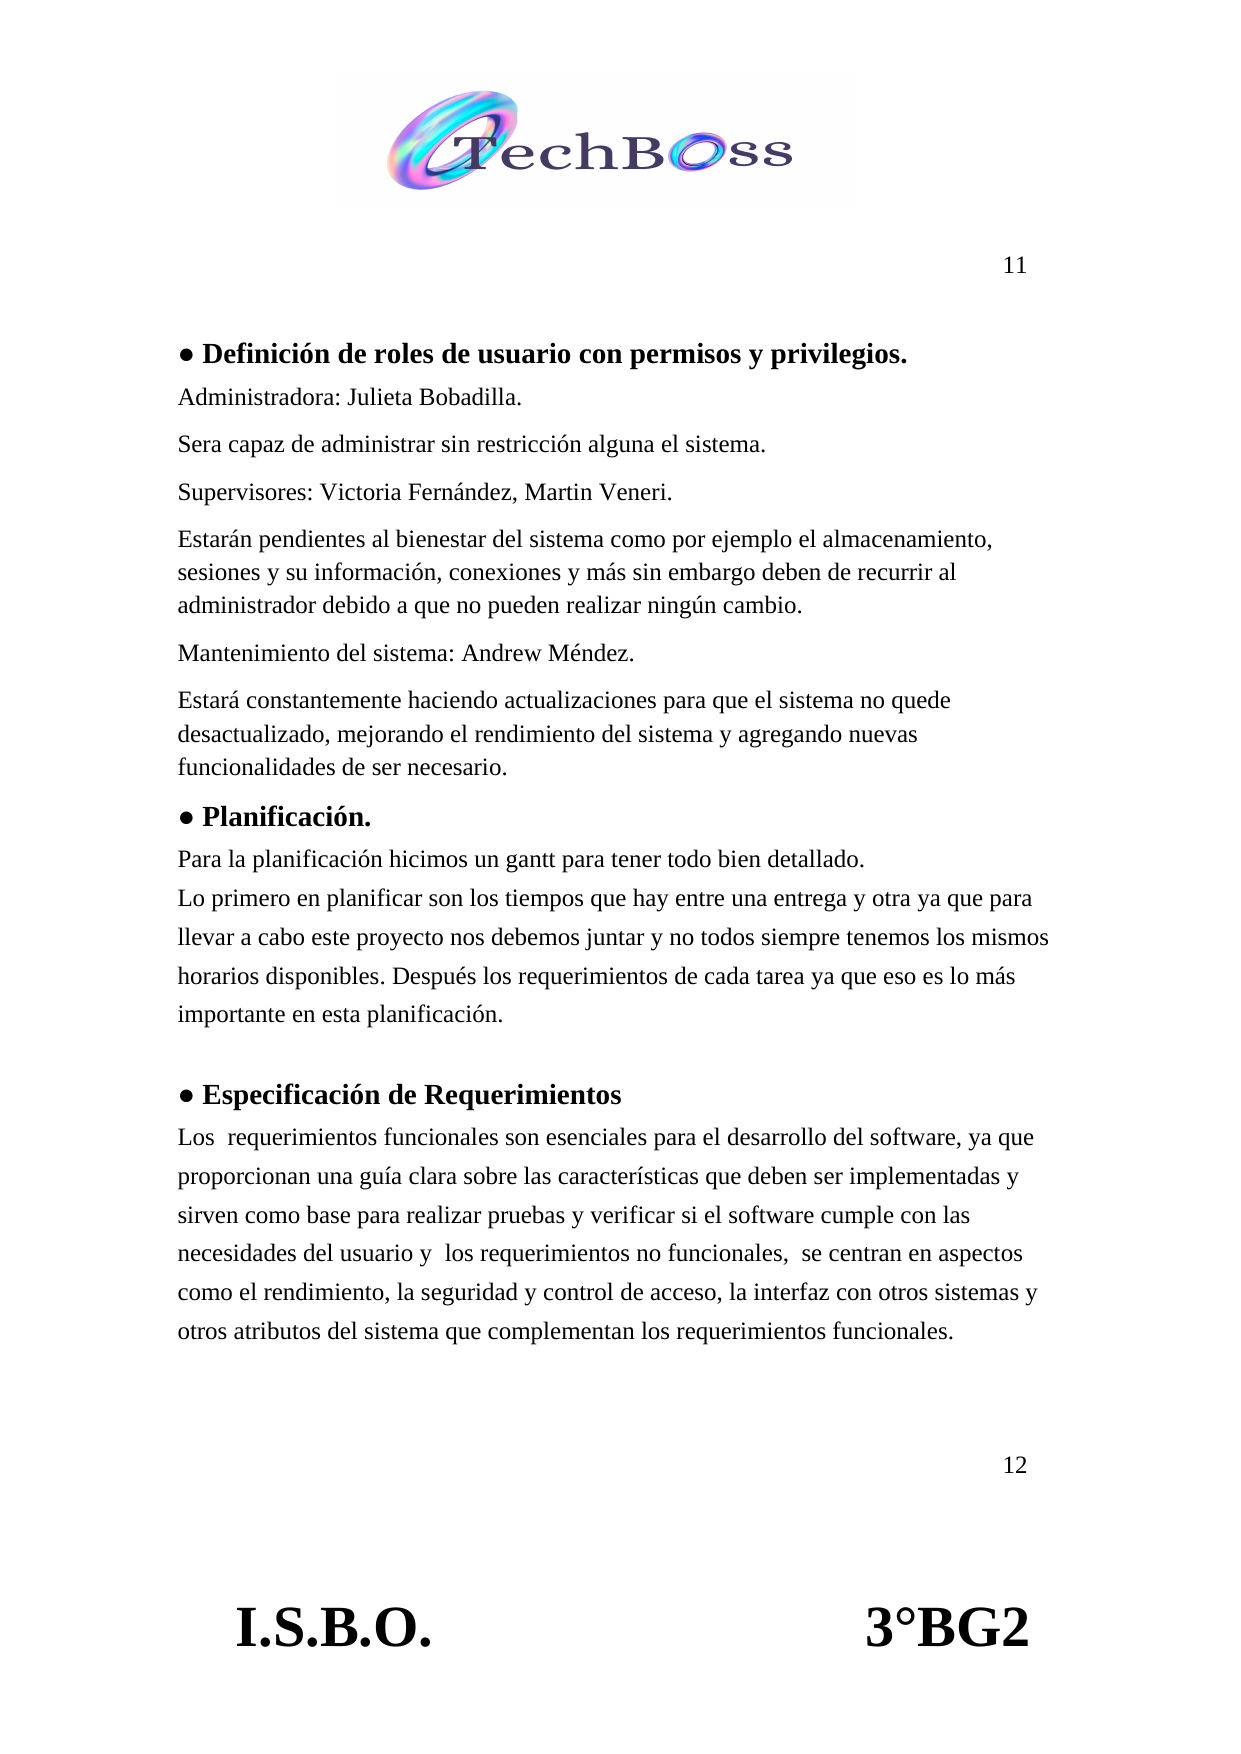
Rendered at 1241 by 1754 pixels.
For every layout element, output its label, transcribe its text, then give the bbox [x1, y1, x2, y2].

text Estarán pendientes al bienestar del sistema como por ejemplo el almacenamiento, sesiones y su información, conexiones y más sin embargo deben de recurrir al administrador debido a que no pueden realizar ningún cambio. [177, 524, 1063, 619]
text 11 [177, 211, 1063, 279]
text Sera capaz de administrar sin restricción alguna el sistema. [177, 429, 1063, 458]
text ● Definición de roles de usuario con permisos y privilegios. [177, 336, 1063, 370]
picture [336, 73, 856, 212]
text Mantenimiento del sistema: Andrew Méndez. [177, 638, 1063, 667]
text Los requerimientos funcionales son esenciales para el desarrollo del software, ya que proporcionan una guía clara sobre las características que deben ser implementadas y sirven como base para realizar pruebas y verificar si el software cumple con las necesidades del usuario y los requerimientos no funcionales, se centran en aspectos [177, 1122, 1063, 1267]
text como el rendimiento, la seguridad y control de acceso, la interfaz con otros sistemas y otros atributos del sistema que complementan los requerimientos funcionales. [177, 1277, 1063, 1345]
text ● Planificación. [177, 799, 1063, 833]
text Lo primero en planificar son los tiempos que hay entre una entrega y otra ya que para llevar a cabo este proyecto nos debemos juntar y no todos siempre tenemos los mismos horarios disponibles. Después los requerimientos de cada tarea ya que eso es lo más importante en esta planificación. [177, 883, 1063, 1028]
text Para la planificación hicimos un gantt para tener todo bien detallado. [177, 844, 1063, 873]
text Administradora: Julieta Bobadilla. [177, 382, 1063, 410]
text Estará constantemente haciendo actualizaciones para que el sistema no quede desactualizado, mejorando el rendimiento del sistema y agregando nuevas funcionalidades de ser necesario. [177, 686, 1063, 780]
text 12 [177, 1450, 1063, 1479]
text Supervisores: Victoria Fernández, Martin Veneri. [177, 477, 1063, 506]
text ● Especificación de Requerimientos [177, 1077, 1063, 1111]
